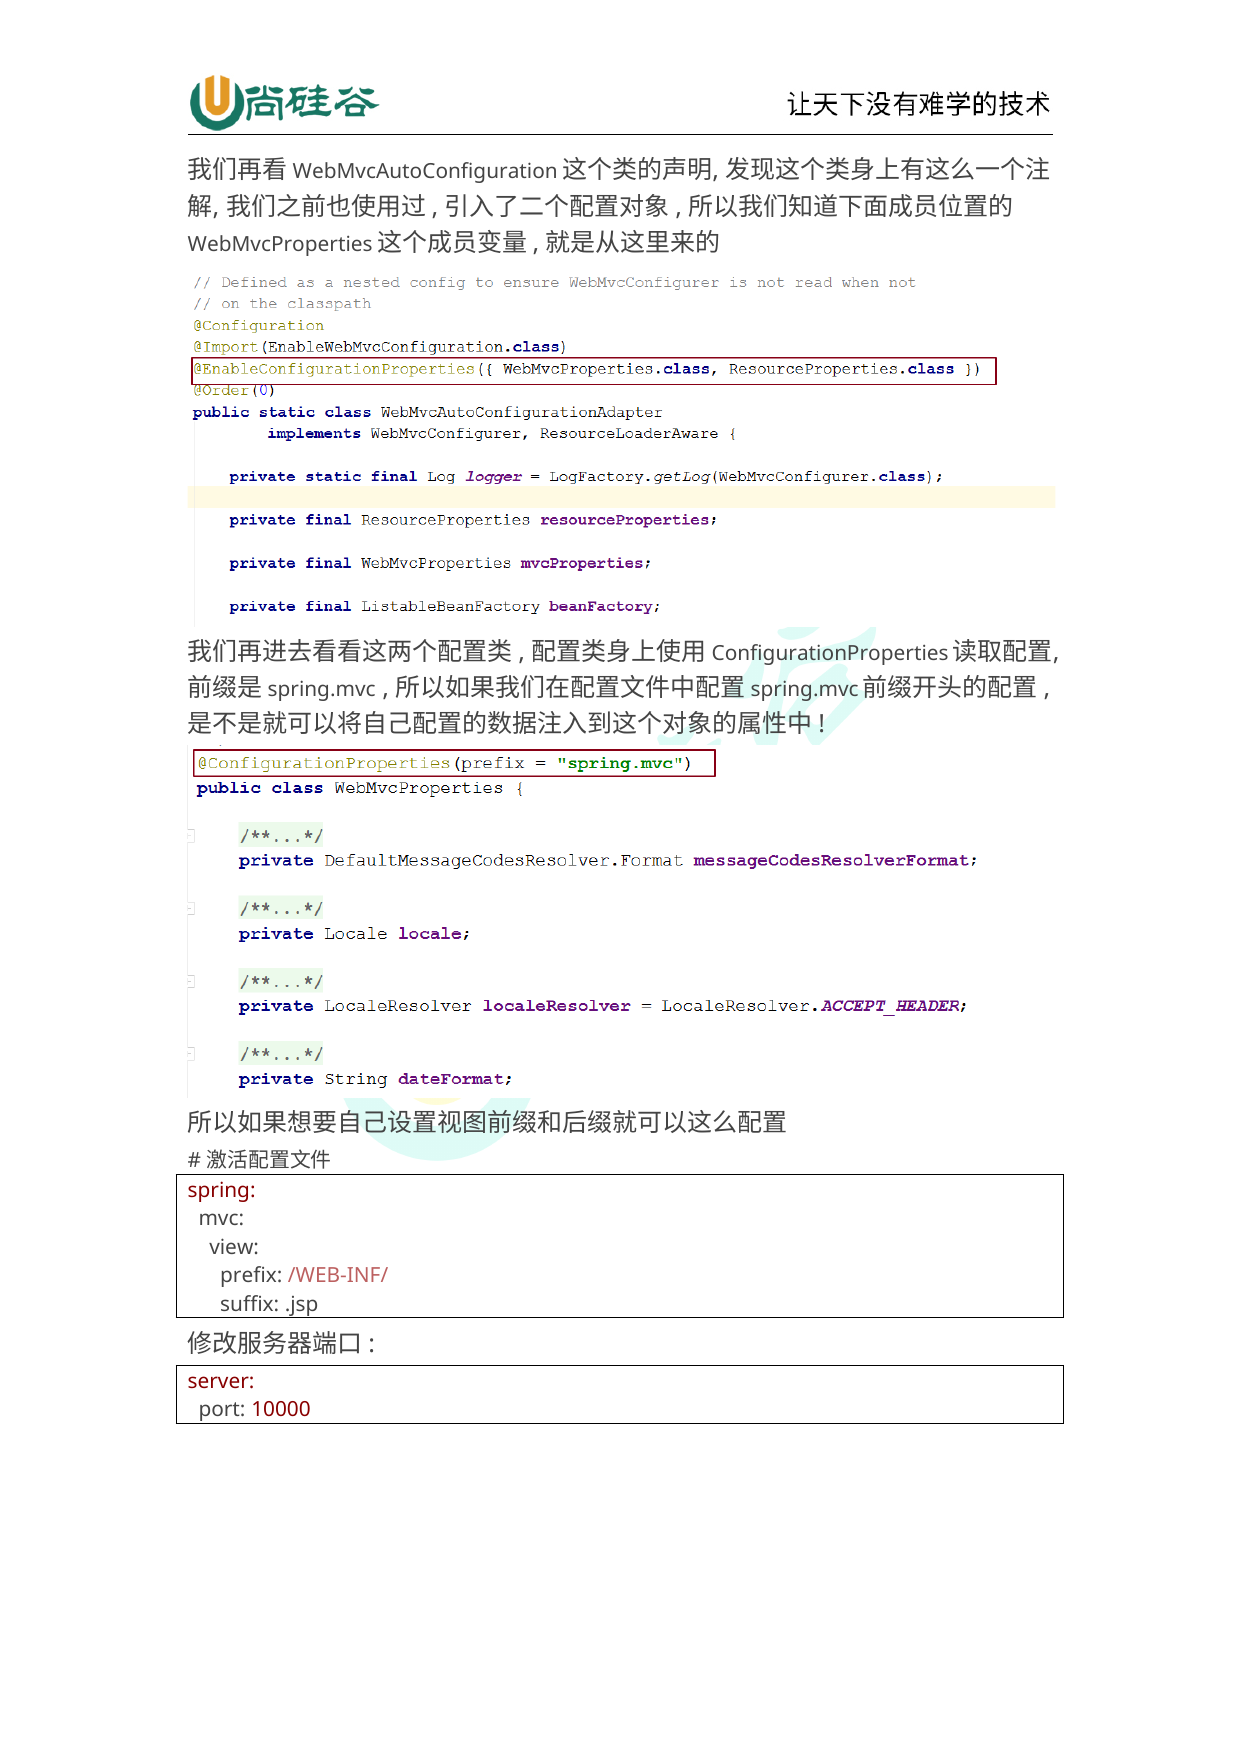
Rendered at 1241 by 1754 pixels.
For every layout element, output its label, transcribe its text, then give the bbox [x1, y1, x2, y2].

table_header server: port: 10000 [177, 1366, 1063, 1423]
picture [187, 745, 1047, 1098]
text 我们再看WebMvcAutoConfiguration这个类的声明, 发现这个类身上有这么一个注解, 我们之前也使用过 , 引入了二个配置对象 , 所以我们知道下面成员位置的WebMvcProperties这个成员变量 , 就是从这里来的 [187, 150, 1053, 259]
text 我们再进去看看这两个配置类 , 配置类身上使用ConfigurationProperties读取配置,前缀是spring.mvc , 所以如果我们在配置文件中配置spring.mvc前缀开头的配置 , 是不是就可以将自己配置的数据注入到这个对象的属性中 ! [187, 631, 1053, 740]
table_header spring: mvc: view: prefix: /WEB-INF/ suffix: .jsp [177, 1175, 1063, 1317]
picture [187, 73, 1053, 132]
text 修改服务器端口 : [187, 1323, 1053, 1360]
text 所以如果想要自己设置视图前缀和后缀就可以这么配置 [187, 1102, 1053, 1139]
picture [187, 263, 1056, 627]
text # 激活配置文件 [187, 1144, 1053, 1174]
